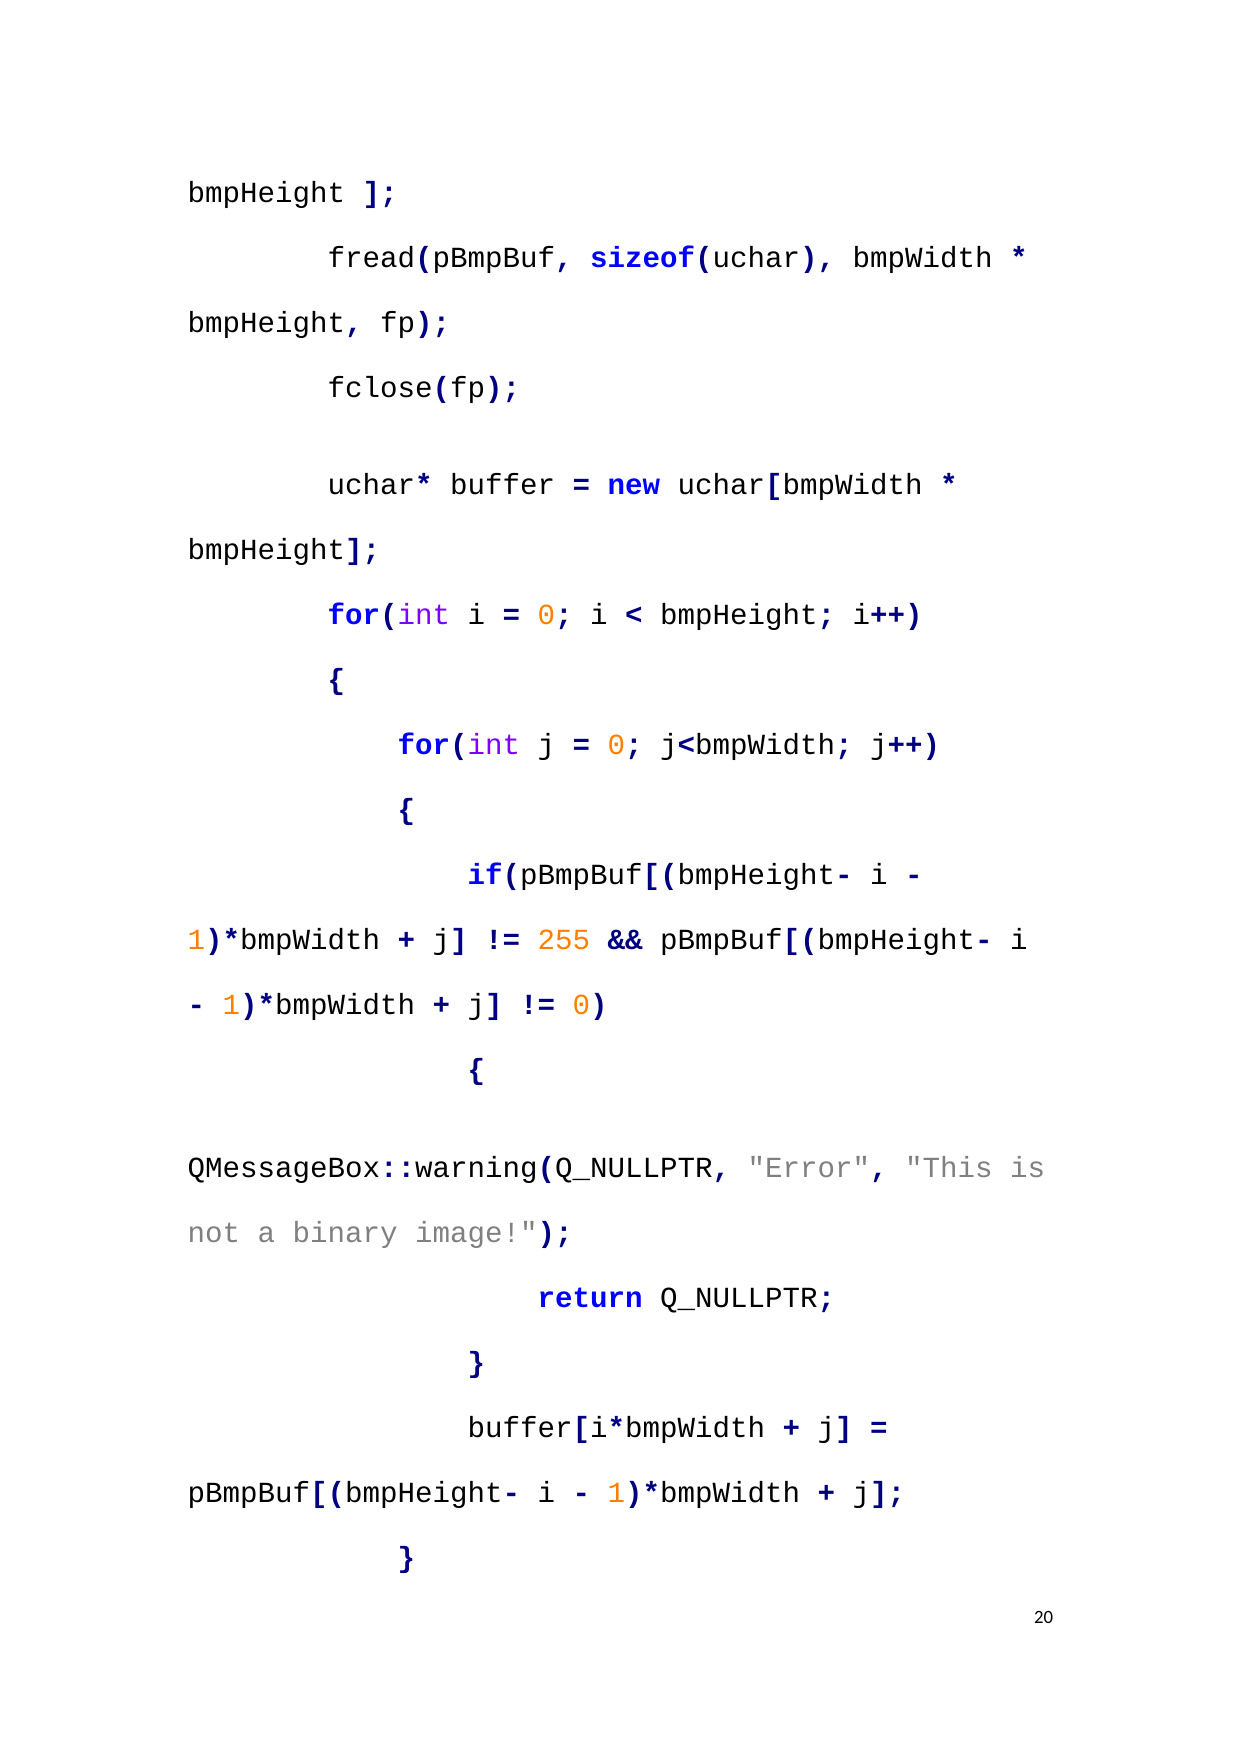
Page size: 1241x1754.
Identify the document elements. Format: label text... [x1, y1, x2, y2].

text QMessageBox::warning(Q_NULLPTR, "Error", "This is not a binary image!"); [187, 1104, 1053, 1267]
text if(pBmpBuf[(bmpHeight- i - 1)*bmpWidth + j] != 255 && pBmpBuf[(bmpHeight- i - 1)*bmpWidth + j] != 0) [187, 844, 1053, 1039]
text { [187, 779, 1053, 844]
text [187, 162, 1053, 227]
text } [187, 1332, 1053, 1397]
text fread(pBmpBuf, sizeof(uchar), bmpWidth * bmpHeight, fp); [187, 227, 1053, 357]
text } [187, 1527, 1053, 1592]
text { [187, 1039, 1053, 1104]
text { [187, 649, 1053, 714]
text uchar* buffer = new uchar[bmpWidth * bmpHeight]; [187, 454, 1053, 584]
text buffer[i*bmpWidth + j] = pBmpBuf[(bmpHeight- i - 1)*bmpWidth + j]; [187, 1397, 1053, 1527]
text for(int j = 0; j<bmpWidth; j++) [187, 714, 1053, 779]
text fclose(fp); [187, 357, 1053, 422]
text for(int i = 0; i < bmpHeight; i++) [187, 584, 1053, 649]
text return Q_NULLPTR; [187, 1267, 1053, 1332]
